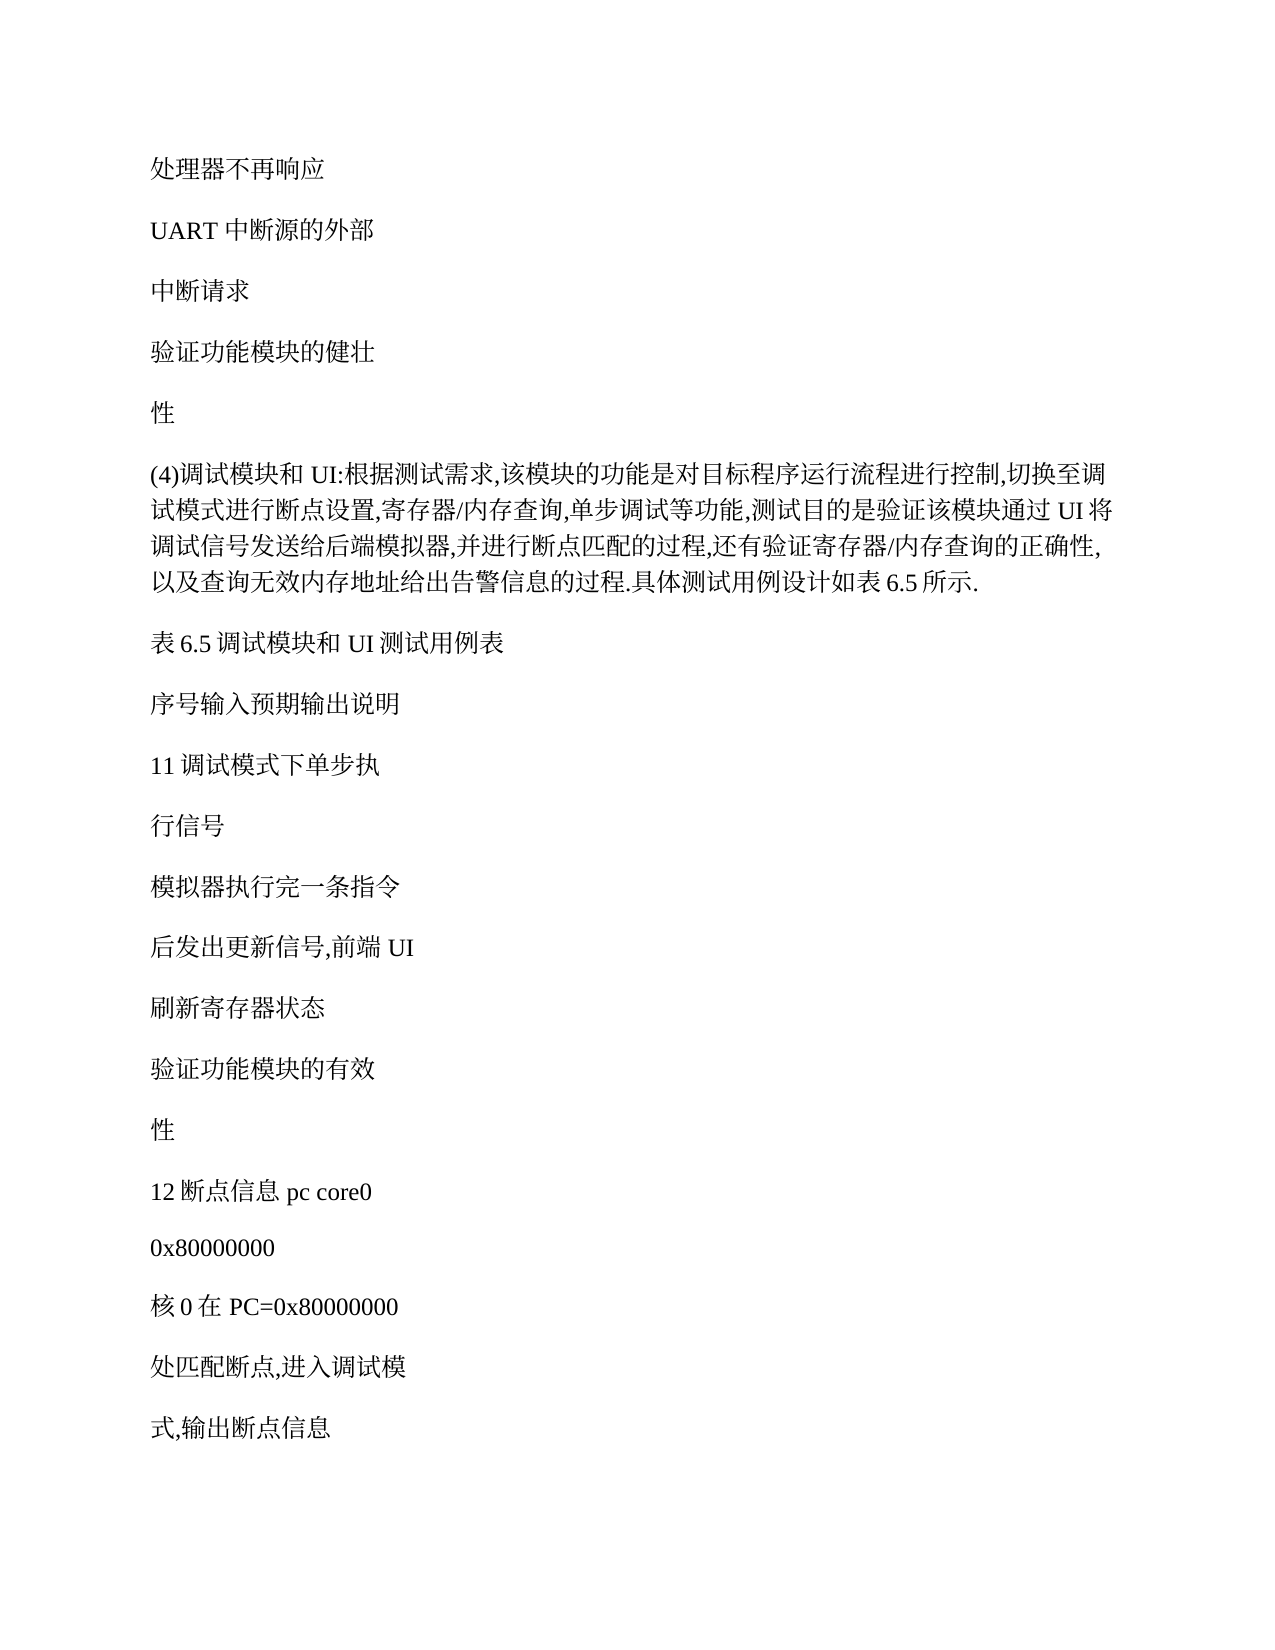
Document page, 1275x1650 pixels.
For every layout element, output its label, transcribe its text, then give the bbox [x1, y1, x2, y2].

text 中断请求 [150, 272, 1125, 308]
text UART 中断源的外部 [150, 211, 1125, 247]
text 验证功能模块的健壮 [150, 333, 1125, 369]
text 12断点信息 pc core0 [150, 1172, 1125, 1208]
text 序号输入预期输出说明 [150, 684, 1125, 720]
text 模拟器执行完一条指令 [150, 867, 1125, 903]
text 式,输出断点信息 [150, 1408, 1125, 1444]
text 性 [150, 1111, 1125, 1147]
text 验证功能模块的有效 [150, 1050, 1125, 1086]
text 行信号 [150, 806, 1125, 842]
text 刷新寄存器状态 [150, 989, 1125, 1025]
text 核0在 PC=0x80000000 [150, 1287, 1125, 1322]
text 11调试模式下单步执 [150, 745, 1125, 781]
text 性 [150, 394, 1125, 430]
text 处匹配断点,进入调试模 [150, 1347, 1125, 1383]
text 0x80000000 [150, 1233, 1125, 1262]
text 表6.5调试模块和 UI测试用例表 [150, 623, 1125, 659]
text (4)调试模块和 UI:根据测试需求,该模块的功能是对目标程序运行流程进行控制,切换至调试模式进行断点设置,寄存器/内存查询,单步调试等功能,测试目的是验证该模块通过 UI将调试信号发送给后端模拟器,并进行断点匹配的过程,还有验证寄存器/内存查询的正确性,以及查询无效内存地址给出告警信息的过程.具体测试用例设计如表6.5所示. [150, 455, 1125, 598]
text 后发出更新信号,前端 UI [150, 928, 1125, 964]
text 处理器不再响应 [150, 150, 1125, 186]
